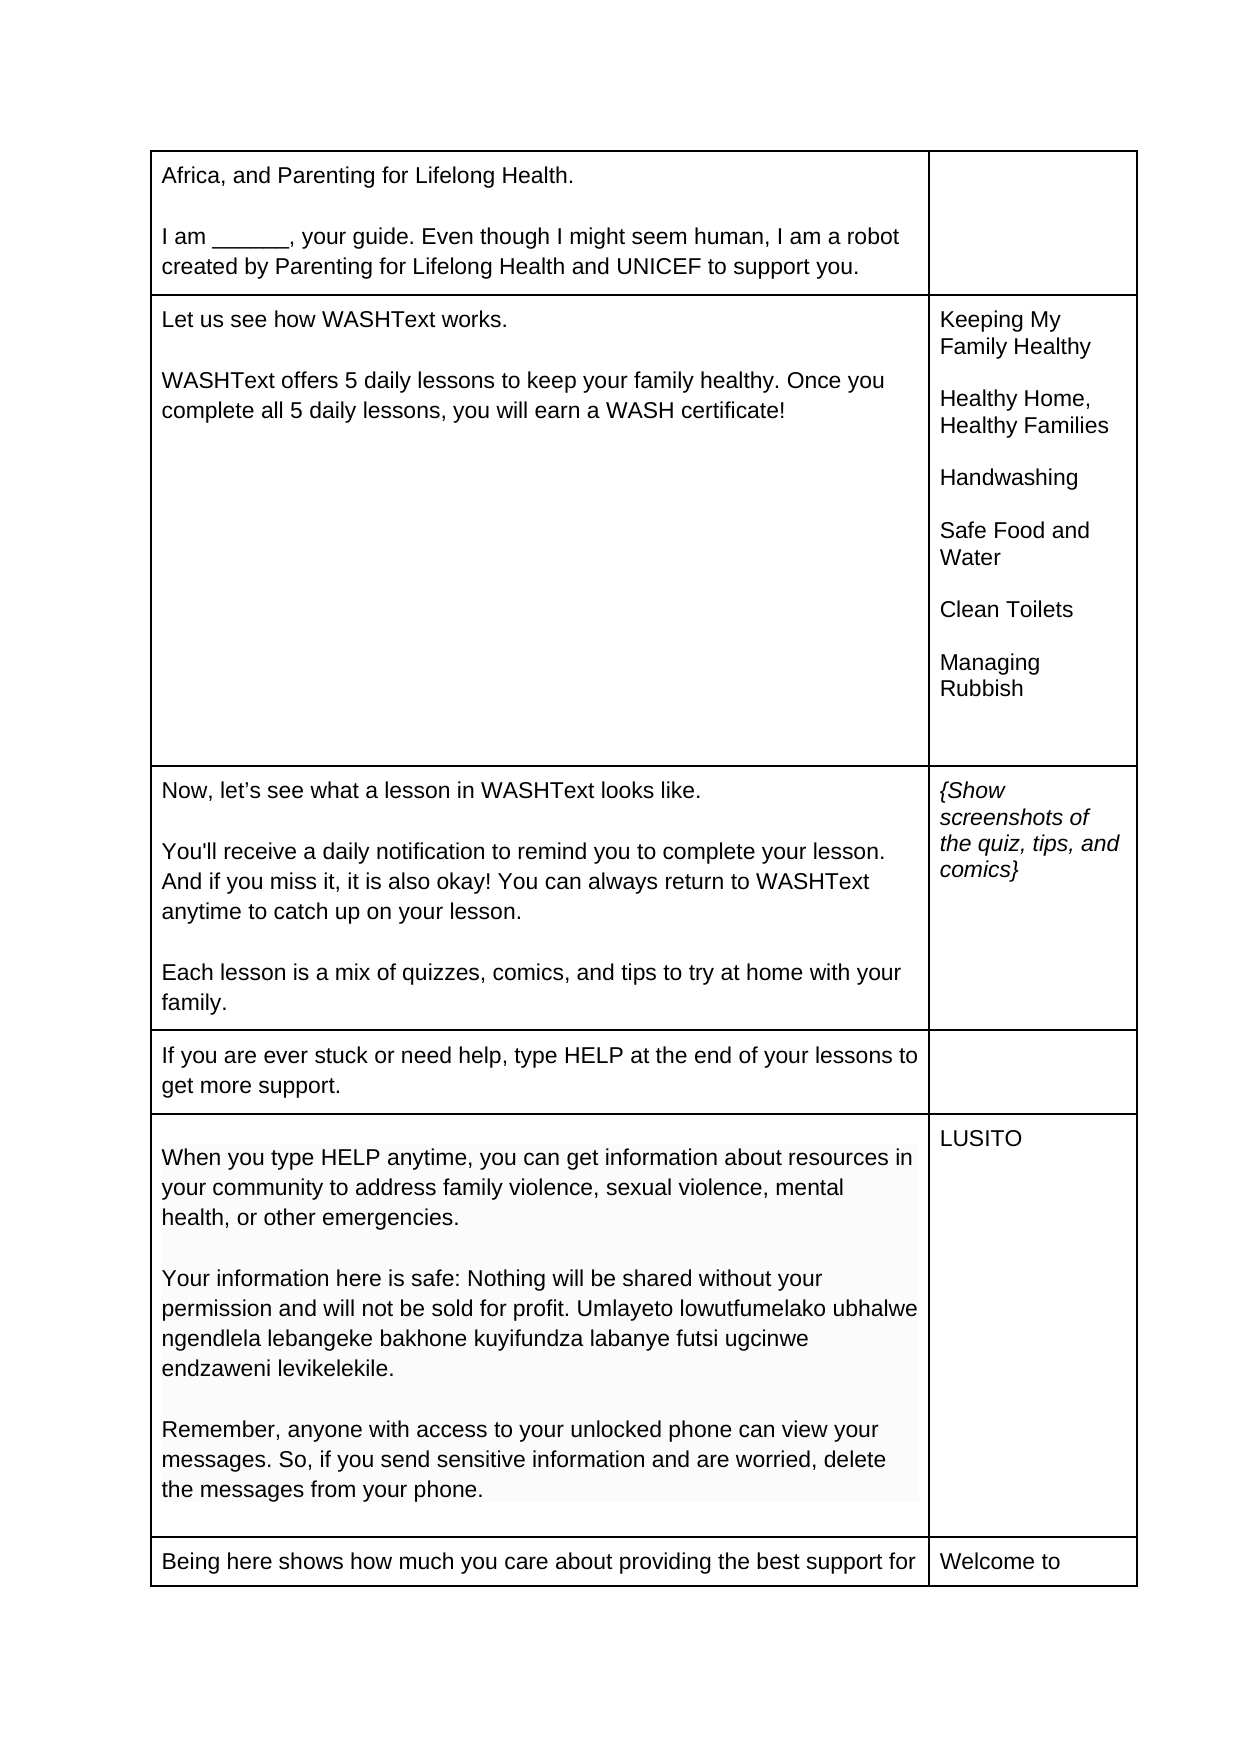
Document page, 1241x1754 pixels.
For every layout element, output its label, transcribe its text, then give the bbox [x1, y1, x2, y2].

table_cell If you are ever stuck or need help, type HELP at the end of your lessons to get more support. [152, 1031, 928, 1113]
table_cell Now, let’s see what a lesson in WASHText looks like. You'll receive a daily notification to remind you to complete your lesson. And if you miss it, it is also okay! You can always return to WASHText anytime to catch up on your lesson. Each lesson is a mix of quizzes, comics, and tips to try at home with your family. [152, 767, 928, 1029]
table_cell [152, 1538, 928, 1585]
table_cell {Show screenshots of the quiz, tips, and comics} [930, 767, 1136, 1029]
table_cell LUSITO [930, 1115, 1136, 1536]
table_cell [152, 152, 928, 294]
table_cell Let us see how WASHText works. WASHText offers 5 daily lessons to keep your family healthy. Once you complete all 5 daily lessons, you will earn a WASH certificate! [152, 296, 928, 765]
table_cell When you type HELP anytime, you can get information about resources in your community to address family violence, sexual violence, mental health, or other emergencies. Your information here is safe: Nothing will be shared without your permission and will not be sold for profit. Umlayeto lowutfumelako ubhalwe ngendlela lebangeke bakhone kuyifundza labanye futsi ugcinwe endzaweni levikelekile. Remember, anyone with access to your unlocked phone can view your messages. So, if you send sensitive information and are worried, delete the messages from your phone. [152, 1115, 928, 1536]
table_cell Welcome to WASHText [930, 1538, 1136, 1585]
table_cell [930, 1031, 1136, 1113]
table_cell Keeping My Family Healthy Healthy Home, Healthy Families Handwashing Safe Food and Water Clean Toilets Managing Rubbish [930, 296, 1136, 765]
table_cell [930, 152, 1136, 294]
